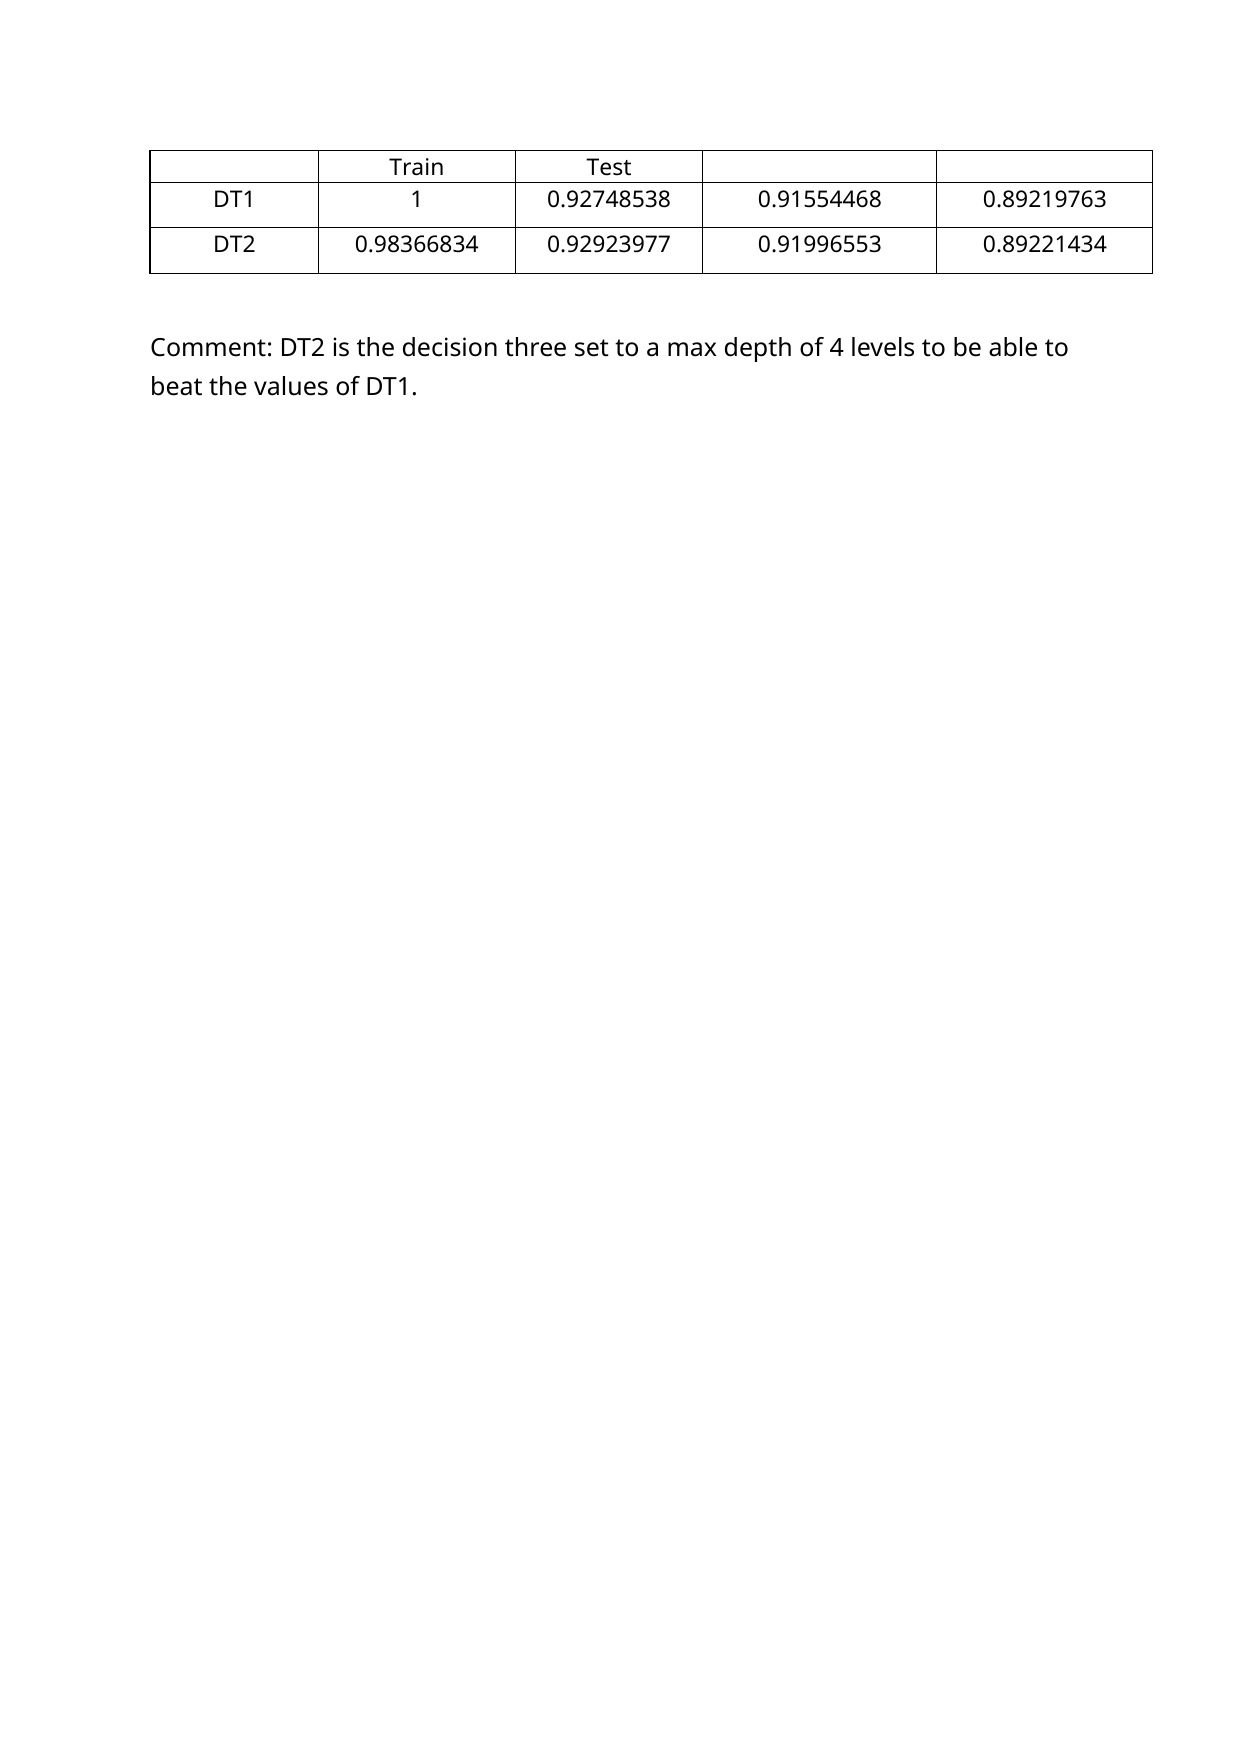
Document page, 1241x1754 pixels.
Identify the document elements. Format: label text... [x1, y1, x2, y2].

table_cell 0.89219763 [937, 183, 1152, 227]
table_cell 0.98366834 [319, 228, 515, 273]
text Comment: DT2 is the decision three set to a max depth of 4 levels to be able to beat the values of DT1. [150, 330, 1090, 403]
table_cell Train [319, 151, 515, 182]
table_cell 0.92748538 [516, 183, 702, 227]
table_cell 1 [319, 183, 515, 227]
table_cell 0.91554468 [703, 183, 936, 227]
table_cell DT2 [151, 228, 318, 273]
table_cell Test [516, 151, 702, 182]
table_cell [151, 151, 318, 182]
table_cell DT1 [151, 183, 318, 227]
table_cell [937, 151, 1152, 182]
table_cell 0.91996553 [703, 228, 936, 273]
table_cell 0.92923977 [516, 228, 702, 273]
table_cell [703, 151, 936, 182]
table_cell 0.89221434 [937, 228, 1152, 273]
